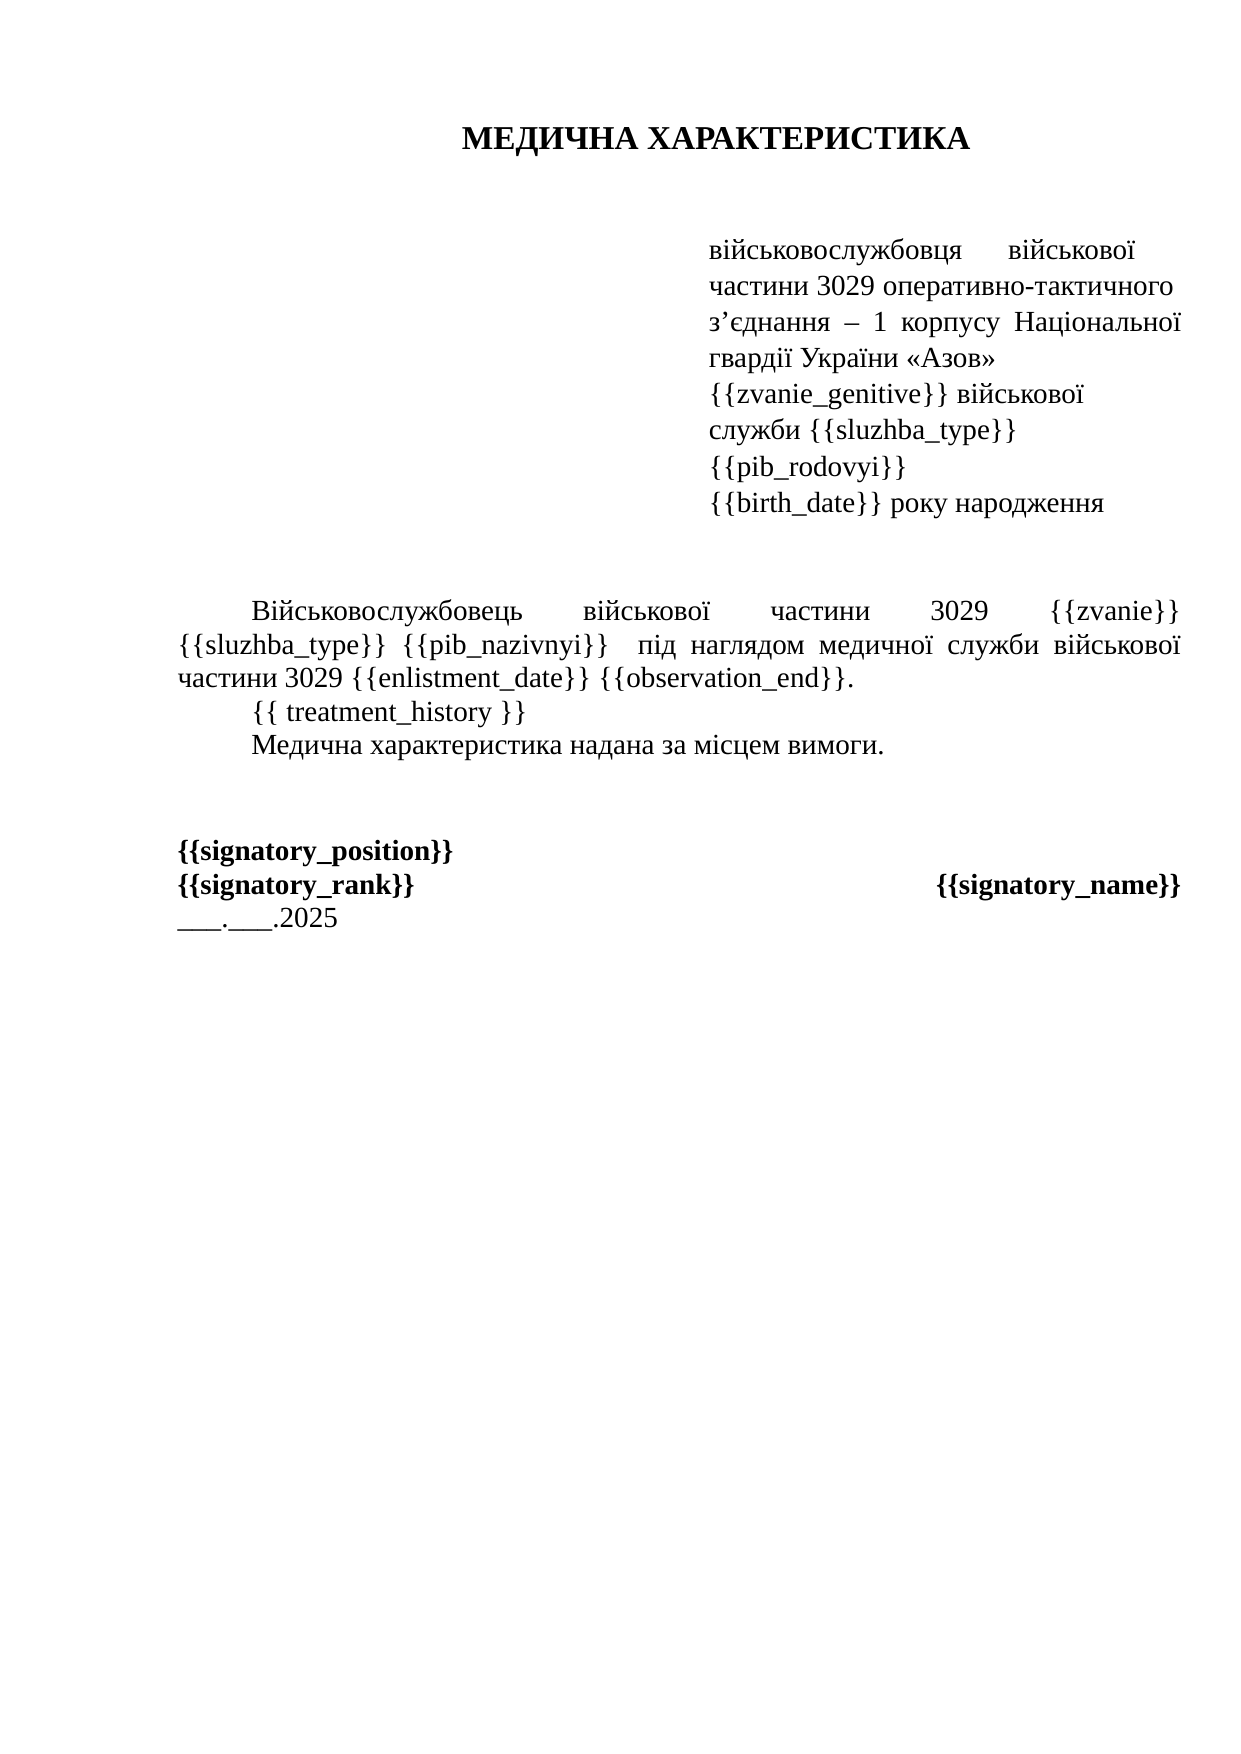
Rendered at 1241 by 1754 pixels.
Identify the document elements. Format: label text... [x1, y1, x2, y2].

text військовослужбовця військової частини 3029 оперативно-тактичного з’єднання – 1 корпусу Національної гвардії України «Азов» [709, 232, 1181, 374]
text {{ treatment_history }} [251, 694, 1181, 727]
text Військовослужбовець військової частини 3029 {{zvanie}} {{sluzhba_type}} {{pib_nazivnyi}} під наглядом медичної служби військової частини 3029 {{enlistment_date}} {{observation_end}}. [177, 593, 1181, 694]
text ___.___.2025 [177, 900, 1181, 934]
text МЕДИЧНА ХАРАКТЕРИСТИКА [177, 118, 1181, 156]
text Медична характеристика надана за місцем вимоги. [251, 727, 1181, 761]
text {{signatory_rank}} {{signatory_name}} [177, 867, 1181, 900]
text {{zvanie_genitive}} військової служби {{sluzhba_type}} {{pib_rodovyi}} {{birth_date}} року народження [709, 376, 1181, 518]
text {{signatory_position}} [177, 833, 1181, 867]
